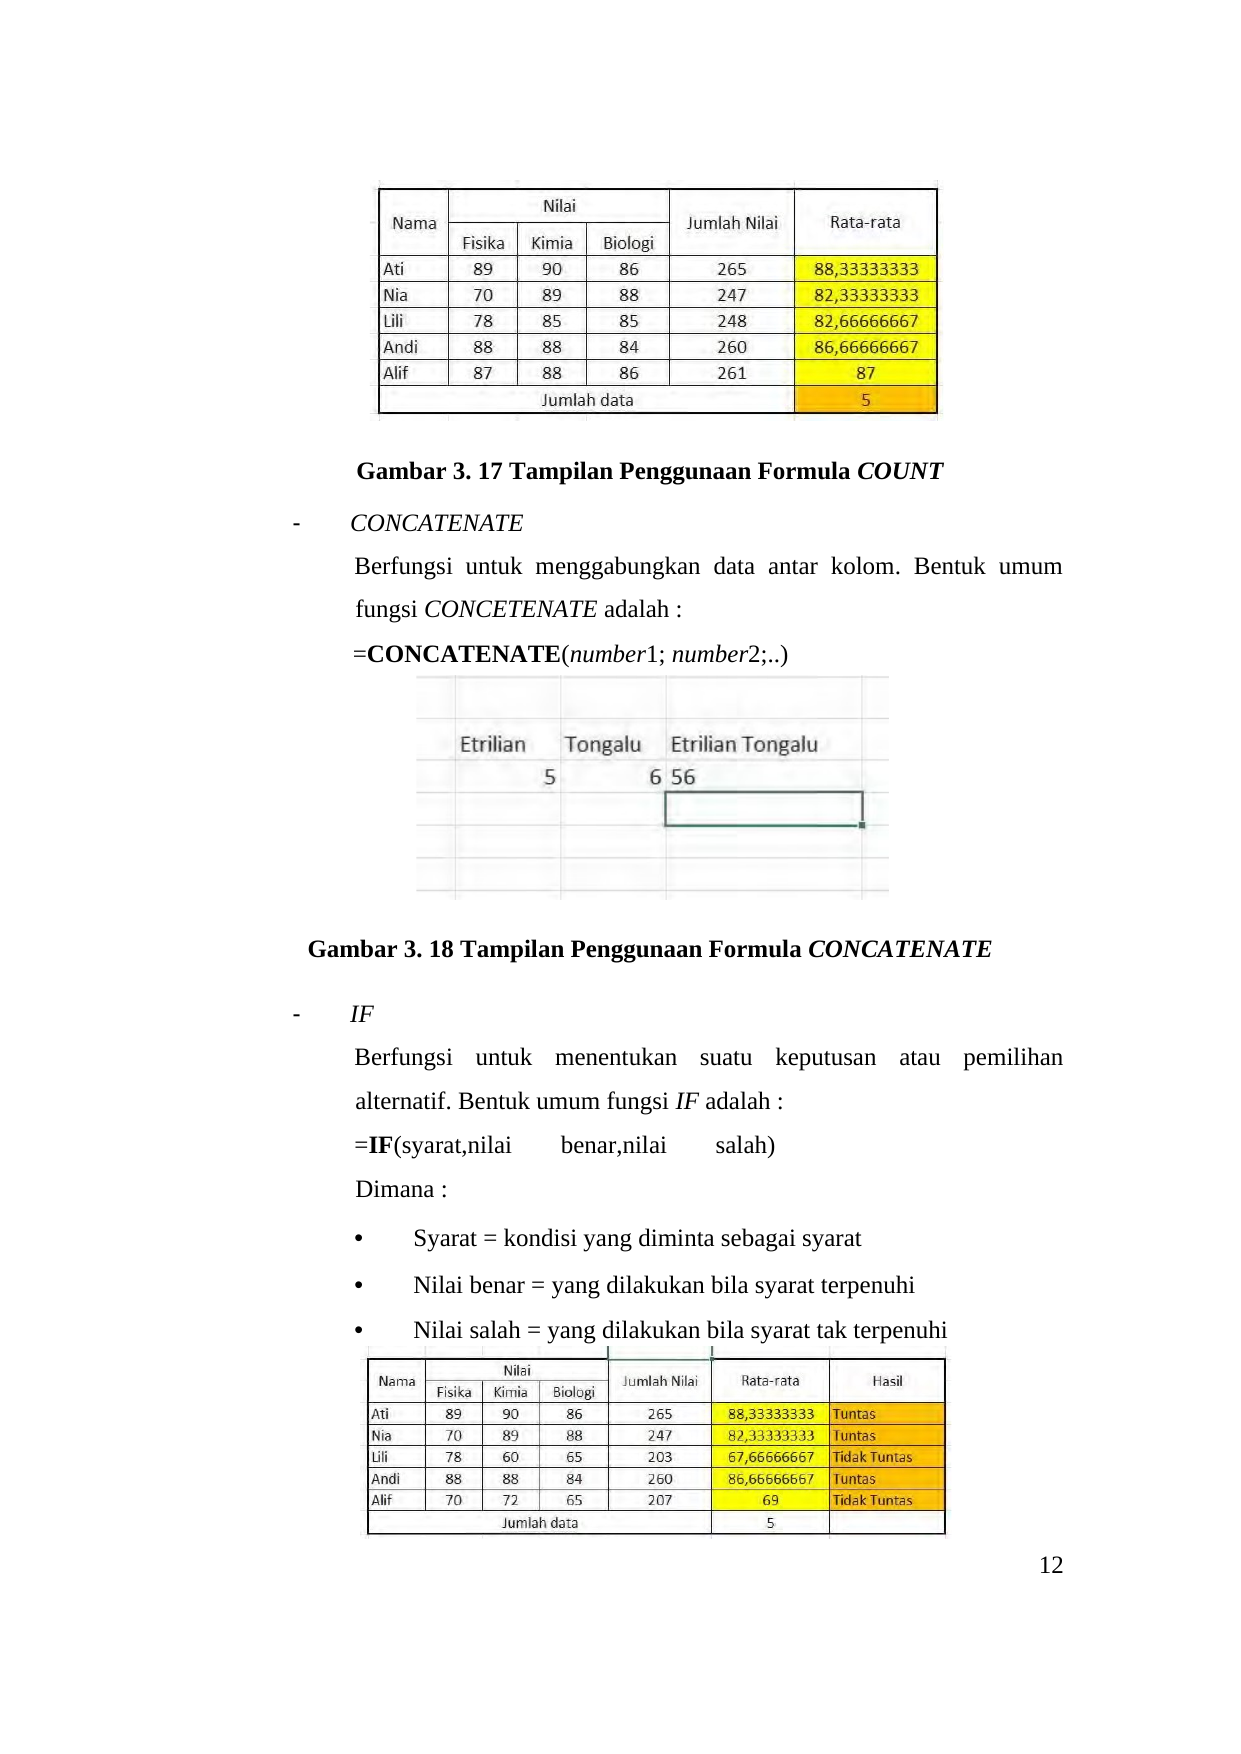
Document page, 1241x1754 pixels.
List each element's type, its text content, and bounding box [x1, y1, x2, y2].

text - CONCATENATE [236, 505, 1064, 539]
text Berfungsi untuk menggabungkan data antar kolom. Bentuk umum fungsi CONCETENATE adalah : [354, 551, 1064, 623]
text Berfungsi untuk menentukan suatu keputusan atau pemilihan alternatif. Bentuk umum fungsi IF adalah : [354, 1042, 1064, 1114]
subtitle Gambar 3. 17 Tampilan Penggunaan Formula COUNT [356, 456, 1064, 484]
list Nilai salah = yang dilakukan bila syarat tak terpenuhi [354, 1315, 1064, 1344]
text =IF(syarat,nilai benar,nilai salah) Dimana : [354, 1130, 775, 1202]
picture [369, 180, 944, 421]
list Syarat = kondisi yang diminta sebagai syarat [354, 1223, 1064, 1252]
list Nilai benar = yang dilakukan bila syarat terpenuhi [354, 1269, 1064, 1298]
text - IF [236, 996, 1064, 1030]
picture [416, 675, 889, 900]
subtitle Gambar 3. 18 Tampilan Penggunaan Formula CONCATENATE [243, 934, 1057, 963]
picture [360, 1346, 952, 1539]
text =CONCATENATE(number1; number2;..) [353, 639, 1064, 667]
